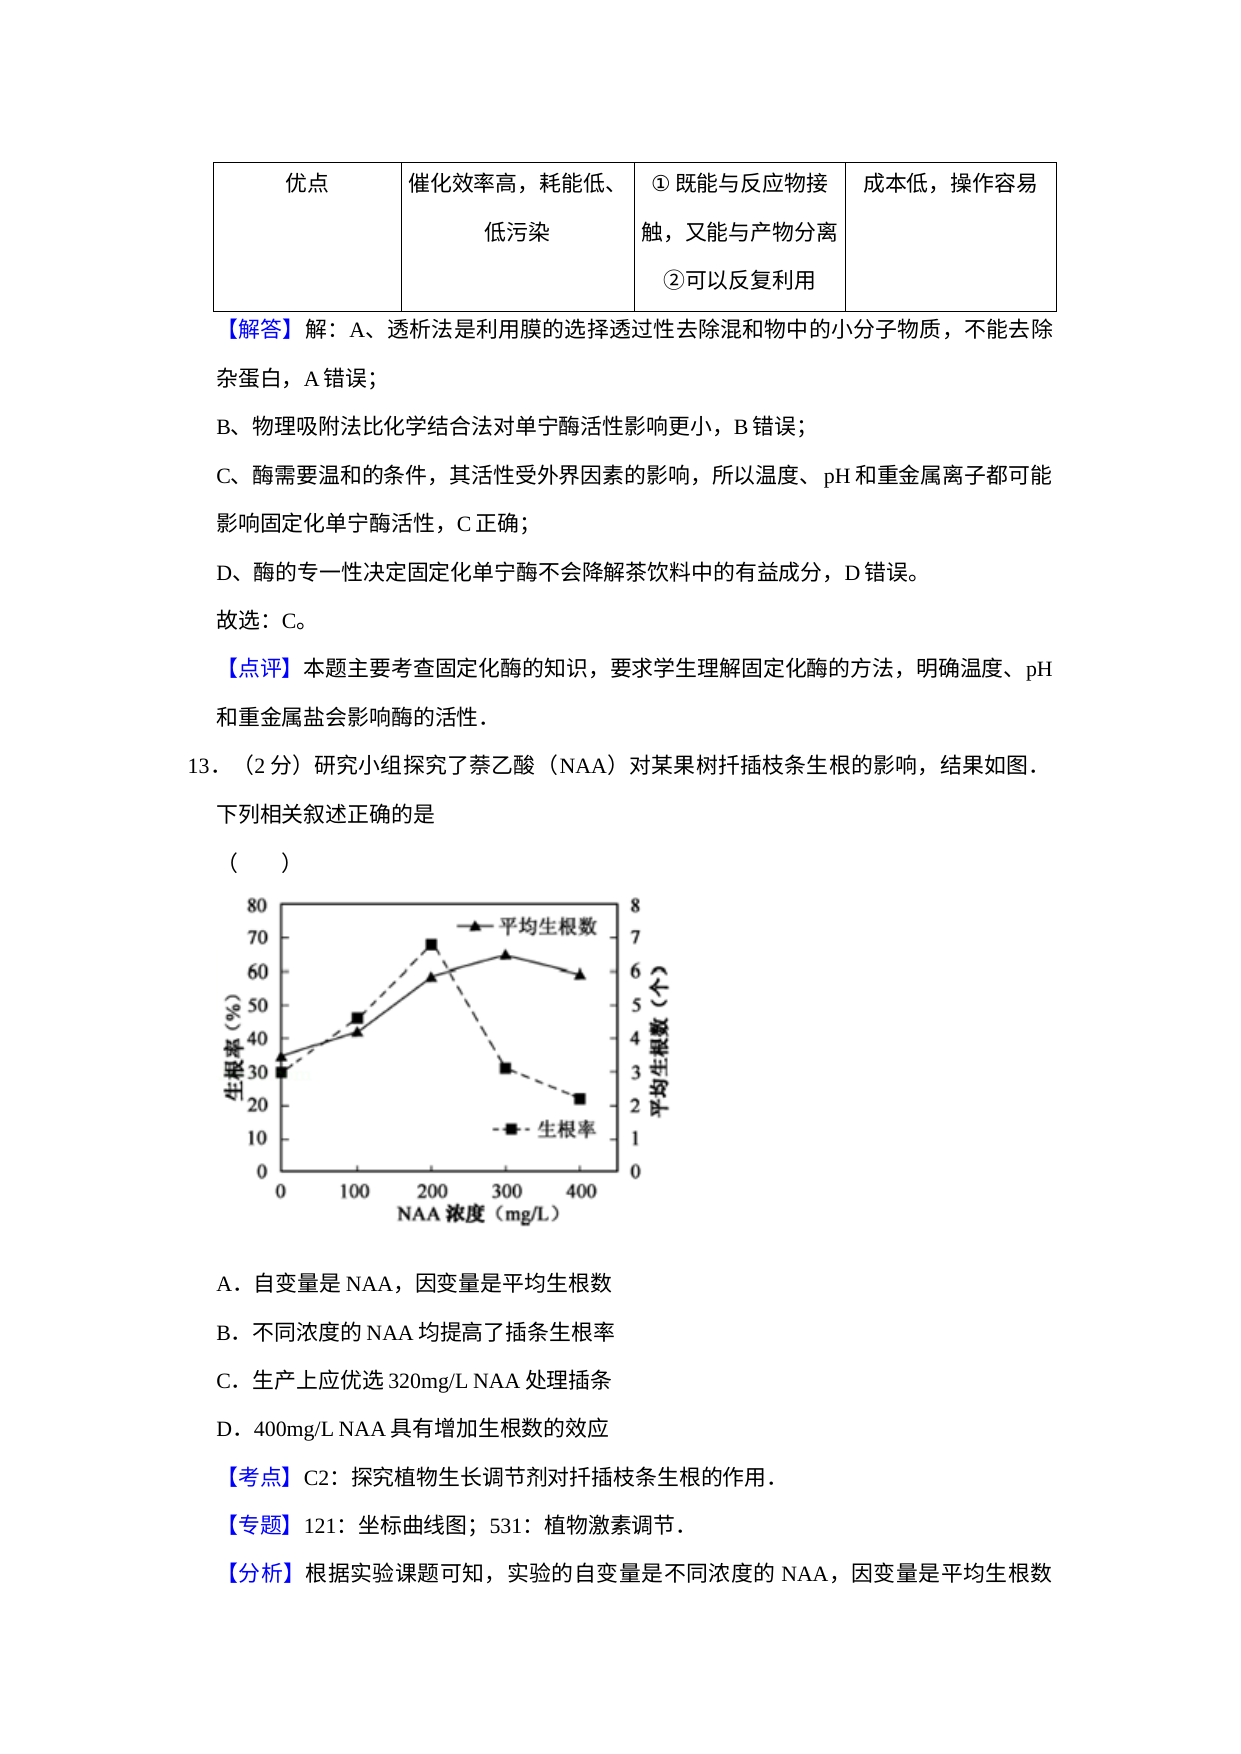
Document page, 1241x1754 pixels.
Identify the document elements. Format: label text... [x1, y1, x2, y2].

text B、物理吸附法比化学结合法对单宁酶活性影响更小，B错误； [216, 409, 1053, 441]
text （ ） [216, 845, 1053, 878]
text D．400mg/L NAA具有增加生根数的效应 [187, 1411, 1053, 1443]
text 【考点】C2：探究植物生长调节剂对扦插枝条生根的作用．菁优网版权所有 [216, 1459, 1053, 1492]
text 13．（2分）研究小组探究了萘乙酸（NAA）对某果树扦插枝条生根的影响，结果如图．下列相关叙述正确的是 [187, 748, 1053, 829]
text B．不同浓度的NAA均提高了插条生根率 [187, 1314, 1053, 1347]
text D、酶的专一性决定固定化单宁酶不会降解茶饮料中的有益成分，D错误。 [216, 554, 1053, 587]
text C．生产上应优选320mg/L NAA处理插条 [187, 1362, 1053, 1395]
text 【点评】本题主要考查固定化酶的知识，要求学生理解固定化酶的方法，明确温度、pH和重金属盐会影响酶的活性． [216, 651, 1053, 732]
text 故选：C。 [216, 603, 1053, 635]
text C、酶需要温和的条件，其活性受外界因素的影响，所以温度、pH和重金属离子都可能影响固定化单宁酶活性，C正确； [216, 457, 1053, 538]
table_cell 催化效率高，耗能低、低污染 [402, 163, 634, 311]
text A．自变量是NAA，因变量是平均生根数 [187, 1266, 1053, 1298]
picture [216, 893, 674, 1231]
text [216, 1556, 1053, 1588]
text 【解答】解：A、透析法是利用膜的选择透过性去除混和物中的小分子物质，不能去除杂蛋白，A错误； [216, 312, 1053, 393]
table_cell ①既能与反应物接触，又能与产物分离②可以反复利用 [635, 163, 845, 311]
table_cell 成本低，操作容易 [846, 163, 1056, 311]
table_cell 优点 [214, 163, 401, 311]
text 【专题】121：坐标曲线图；531：植物激素调节． [216, 1507, 1053, 1540]
